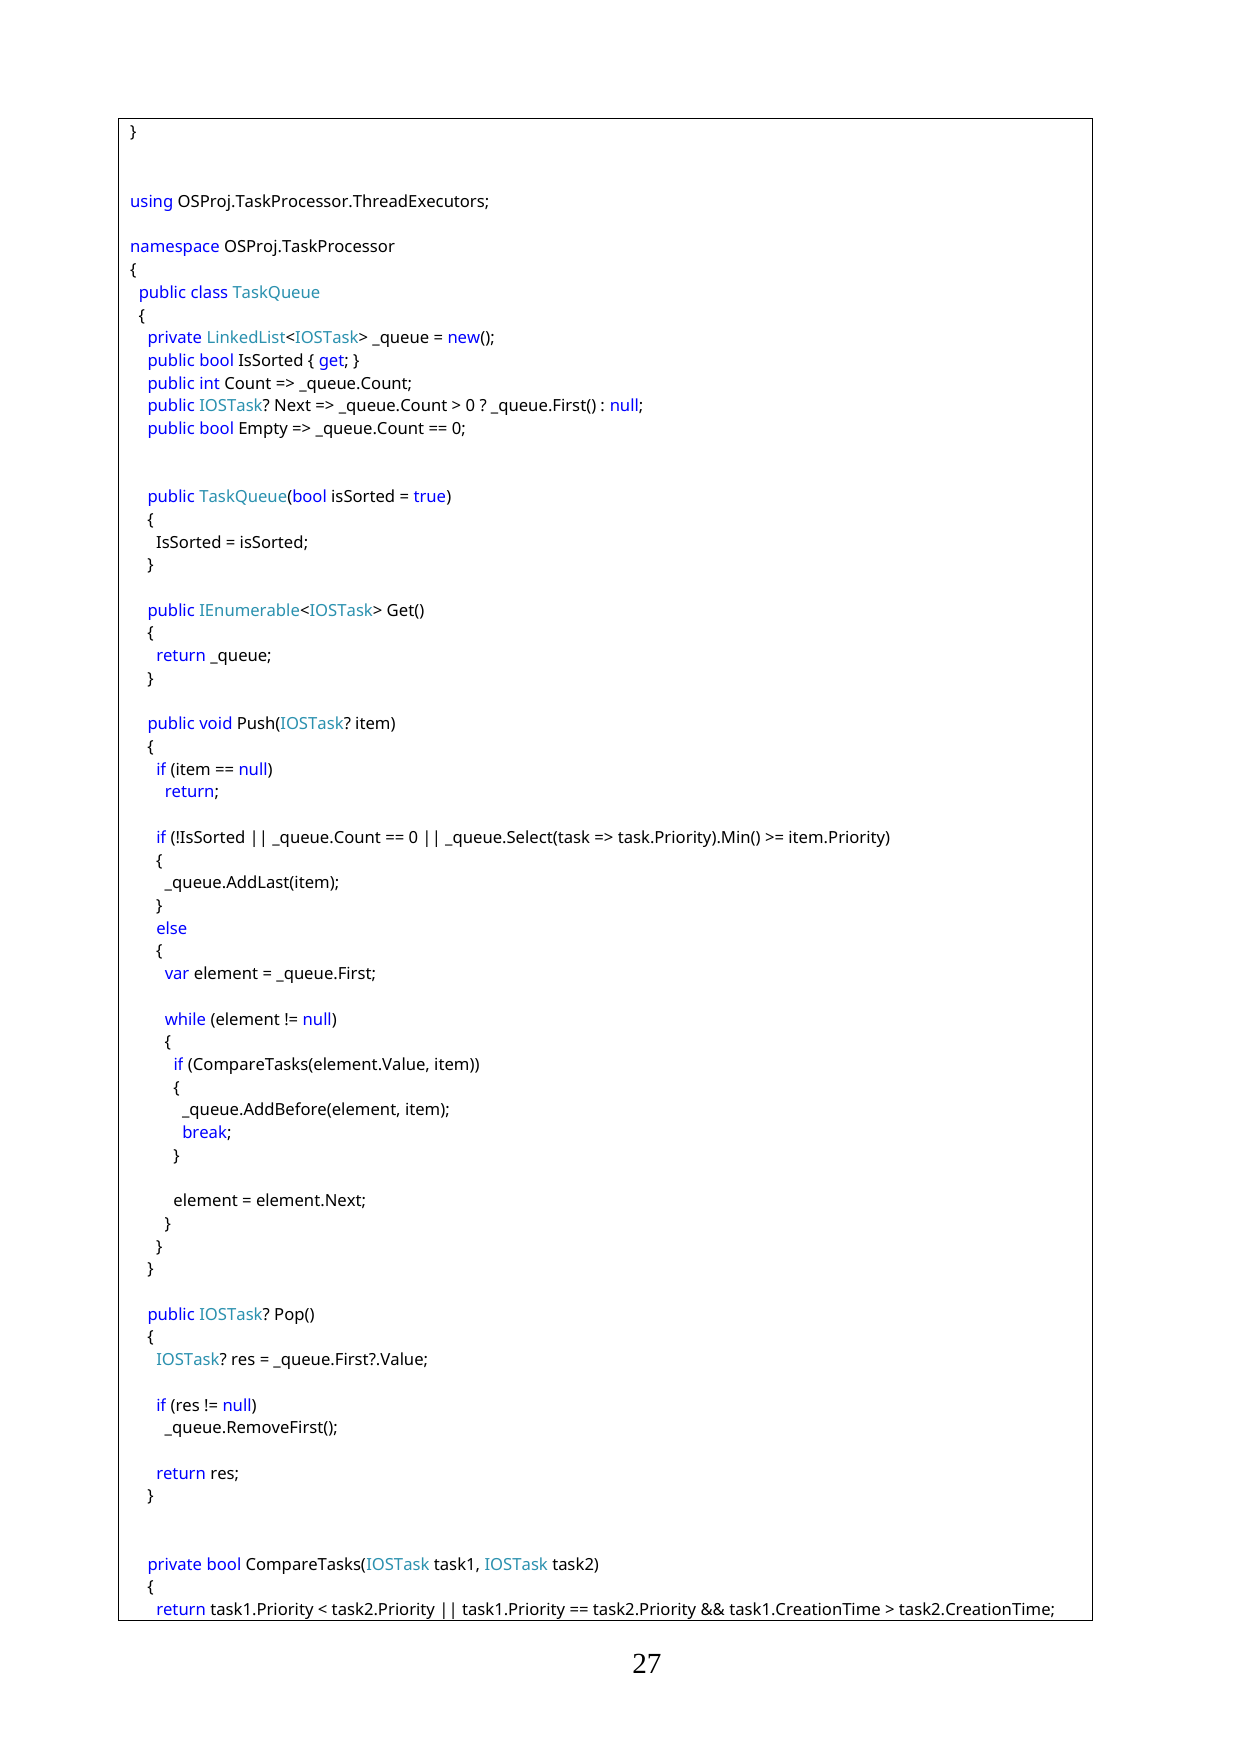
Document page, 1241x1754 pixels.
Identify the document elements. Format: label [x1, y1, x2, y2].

table_header [119, 119, 1092, 1620]
